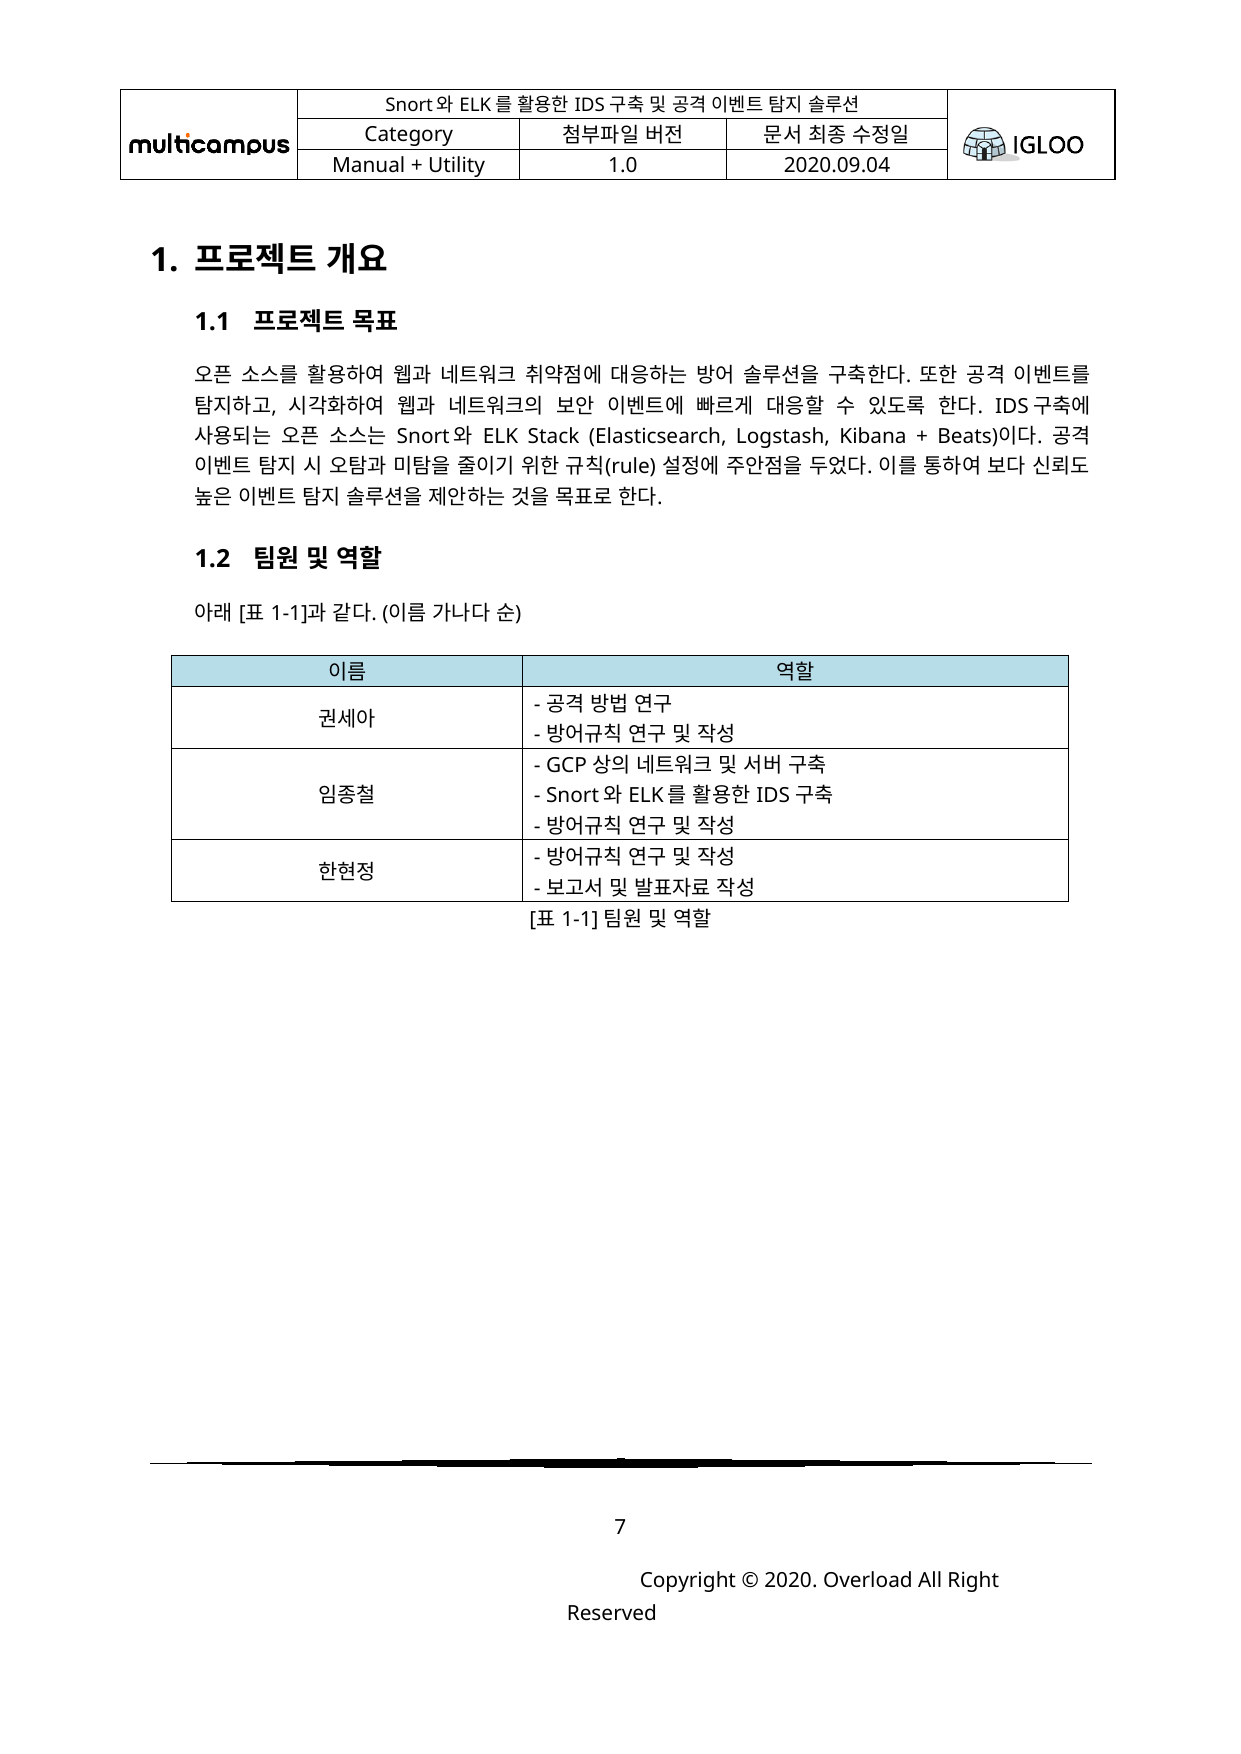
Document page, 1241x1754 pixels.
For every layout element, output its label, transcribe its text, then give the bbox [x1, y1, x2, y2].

list 오픈 소스를 활용하여 웹과 네트워크 취약점에 대응하는 방어 솔루션을 구축한다. 또한 공격 이벤트를 탐지하고, 시각화하여 웹과 네트워크의 보안 이벤트에 빠르게 대응할 수 있도록 한다. IDS구축에 사용되는 오픈 소스는 Snort와 ELK Stack (Elasticsearch, Logstash, Kibana + Beats)이다. 공격 이벤트 탐지 시 오탐과 미탐을 줄이기 위한 규칙(rule) 설정에 주안점을 두었다. 이를 통하여 보다 신뢰도 높은 이벤트 탐지 솔루션을 제안하는 것을 목표로 한다. [194, 359, 1090, 510]
picture [959, 120, 1091, 168]
list 팀원 및 역할 [194, 539, 1090, 575]
list 프로젝트 목표 [194, 302, 1090, 338]
table_cell - 방어규칙 연구 및 작성 - 보고서 및 발표자료 작성 [523, 840, 1068, 901]
table_cell 임종철 [172, 749, 522, 839]
table_header 역할 [523, 656, 1068, 686]
text [표 1‑1] 팀원 및 역할 [150, 902, 1090, 932]
picture [125, 132, 290, 154]
table_cell - GCP 상의 네트워크 및 서버 구축 - Snort와 ELK를 활용한 IDS 구축 - 방어규칙 연구 및 작성 [523, 749, 1068, 839]
subtitle 프로젝트 개요 [150, 232, 1090, 281]
table_cell 한현정 [172, 840, 522, 901]
table_cell - 공격 방법 연구 - 방어규칙 연구 및 작성 [523, 687, 1068, 747]
table_cell 권세아 [172, 687, 522, 747]
text 아래 [표 1-1]과 같다. (이름 가나다 순) [194, 596, 1090, 626]
table_header 이름 [172, 656, 522, 686]
